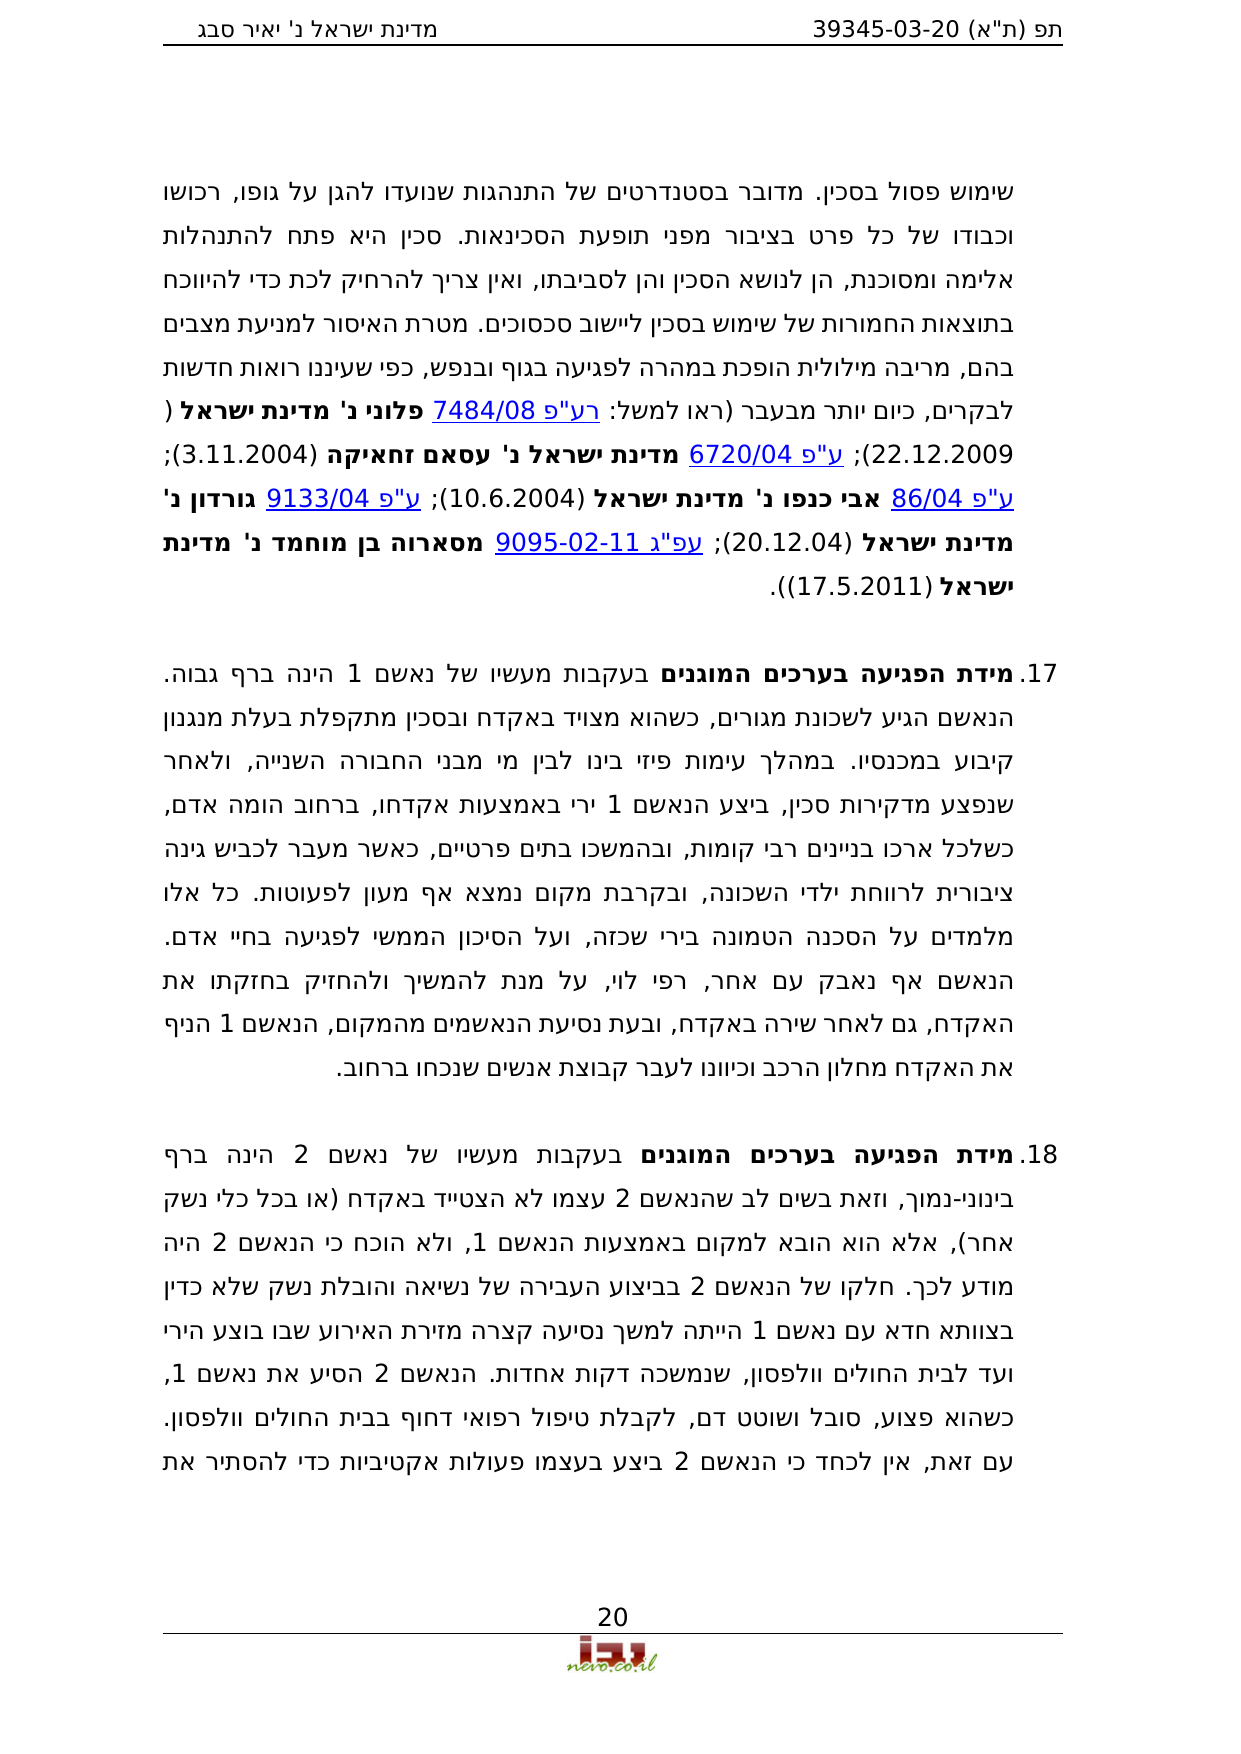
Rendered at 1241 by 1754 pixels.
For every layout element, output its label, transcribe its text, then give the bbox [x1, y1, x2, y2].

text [162, 1140, 1058, 1477]
text 17. מידת הפגיעה בערכים המוגנים בעקבות מעשיו של נאשם 1 הינה ברף גבוה. הנאשם הגיע לשכונת מגורים, כשהוא מצויד באקדח ובסכין מתקפלת בעלת מנגנון קיבוע במכנסיו. במהלך עימות פיזי בינו לבין מי מבני החבורה השנייה, ולאחר שנפצע מדקירות סכין, ביצע הנאשם 1 ירי באמצעות אקדחו, ברחוב הומה אדם, כשלכל ארכו בניינים רבי קומות, ובהמשכו בתים פרטיים, כאשר מעבר לכביש גינה ציבורית לרווחת ילדי השכונה, ובקרבת מקום נמצא אף מעון לפעוטות. כל אלו מלמדים על הסכנה הטמונה בירי שכזה, ועל הסיכון הממשי לפגיעה בחיי אדם. הנאשם אף נאבק עם אחר, רפי לוי, על מנת להמשיך ולהחזיק בחזקתו את האקדח, גם לאחר שירה באקדח, ובעת נסיעת הנאשמים מהמקום, הנאשם 1 הניף את האקדח מחלון הרכב וכיוונו לעבר קבוצת אנשים שנכחו ברחוב. [162, 659, 1058, 1083]
picture [567, 1635, 659, 1673]
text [162, 177, 1058, 601]
